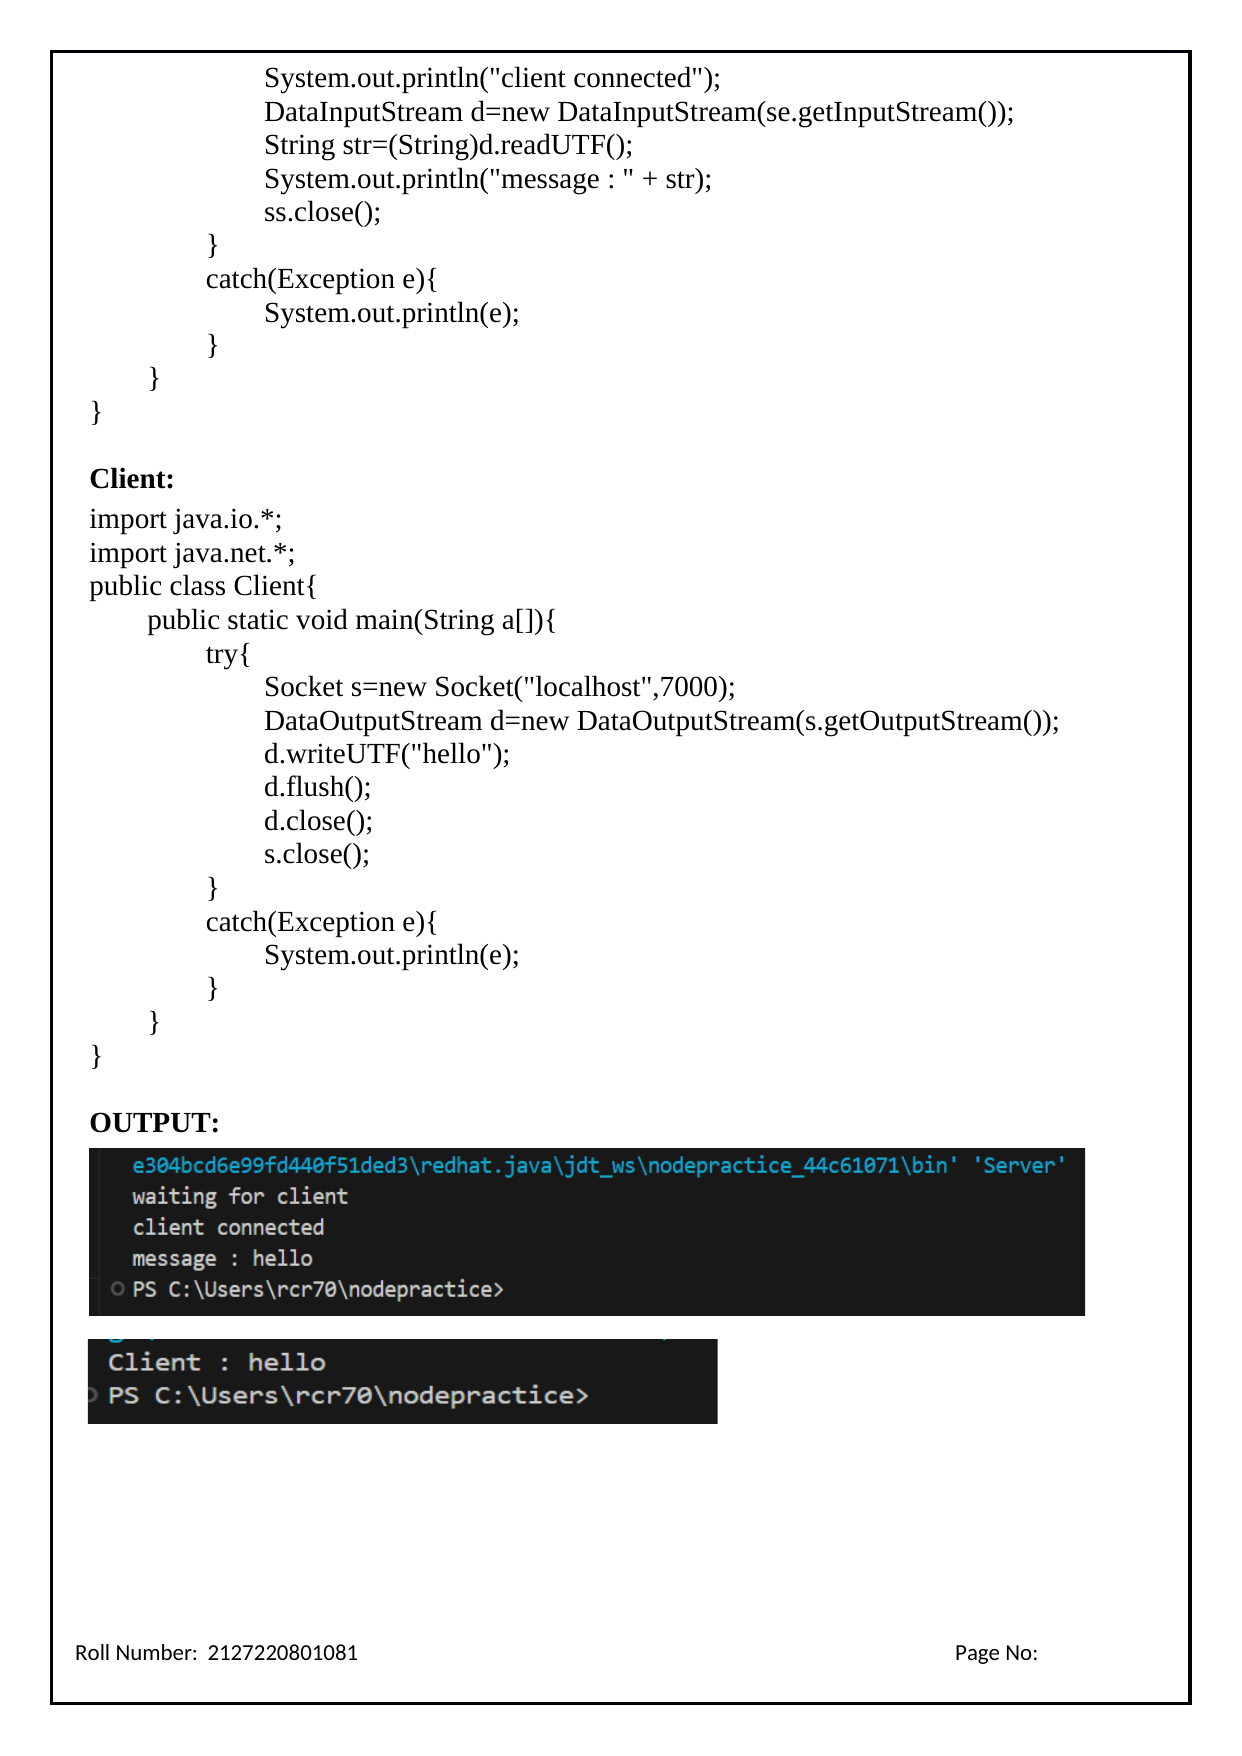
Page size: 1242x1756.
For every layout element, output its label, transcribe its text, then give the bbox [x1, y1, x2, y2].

text } [89, 1038, 1164, 1072]
picture [87, 1339, 718, 1424]
text } [206, 328, 1164, 361]
text } [147, 361, 1164, 394]
subtitle OUTPUT: [89, 1105, 1164, 1139]
text import java.io.*; import java.net.*; public class Client{ [89, 501, 324, 602]
text s.close(); [264, 837, 1164, 870]
text Socket s=new Socket("localhost",7000); [264, 669, 1164, 703]
text catch(Exception e){ System.out.println(e); [206, 904, 521, 971]
subtitle Client: [89, 462, 1164, 495]
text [264, 60, 764, 94]
text System.out.println("message : " + str); ss.close(); [264, 161, 714, 228]
text DataOutputStream d=new DataOutputStream(s.getOutputStream()); d.writeUTF("hello"); [264, 703, 1062, 770]
text DataInputStream d=new DataInputStream(se.getInputStream()); String str=(String)d.readUTF(); [264, 94, 1016, 161]
text d.flush(); [264, 770, 1164, 803]
text public static void main(String a[]){ try{ [147, 602, 559, 669]
text } [89, 394, 1164, 428]
text } [206, 228, 1164, 261]
text catch(Exception e){ System.out.println(e); [206, 261, 521, 328]
text } [206, 870, 1164, 904]
picture [89, 1148, 1086, 1316]
text } [147, 1004, 1164, 1038]
text d.close(); [264, 803, 1164, 837]
text } [206, 971, 1164, 1004]
